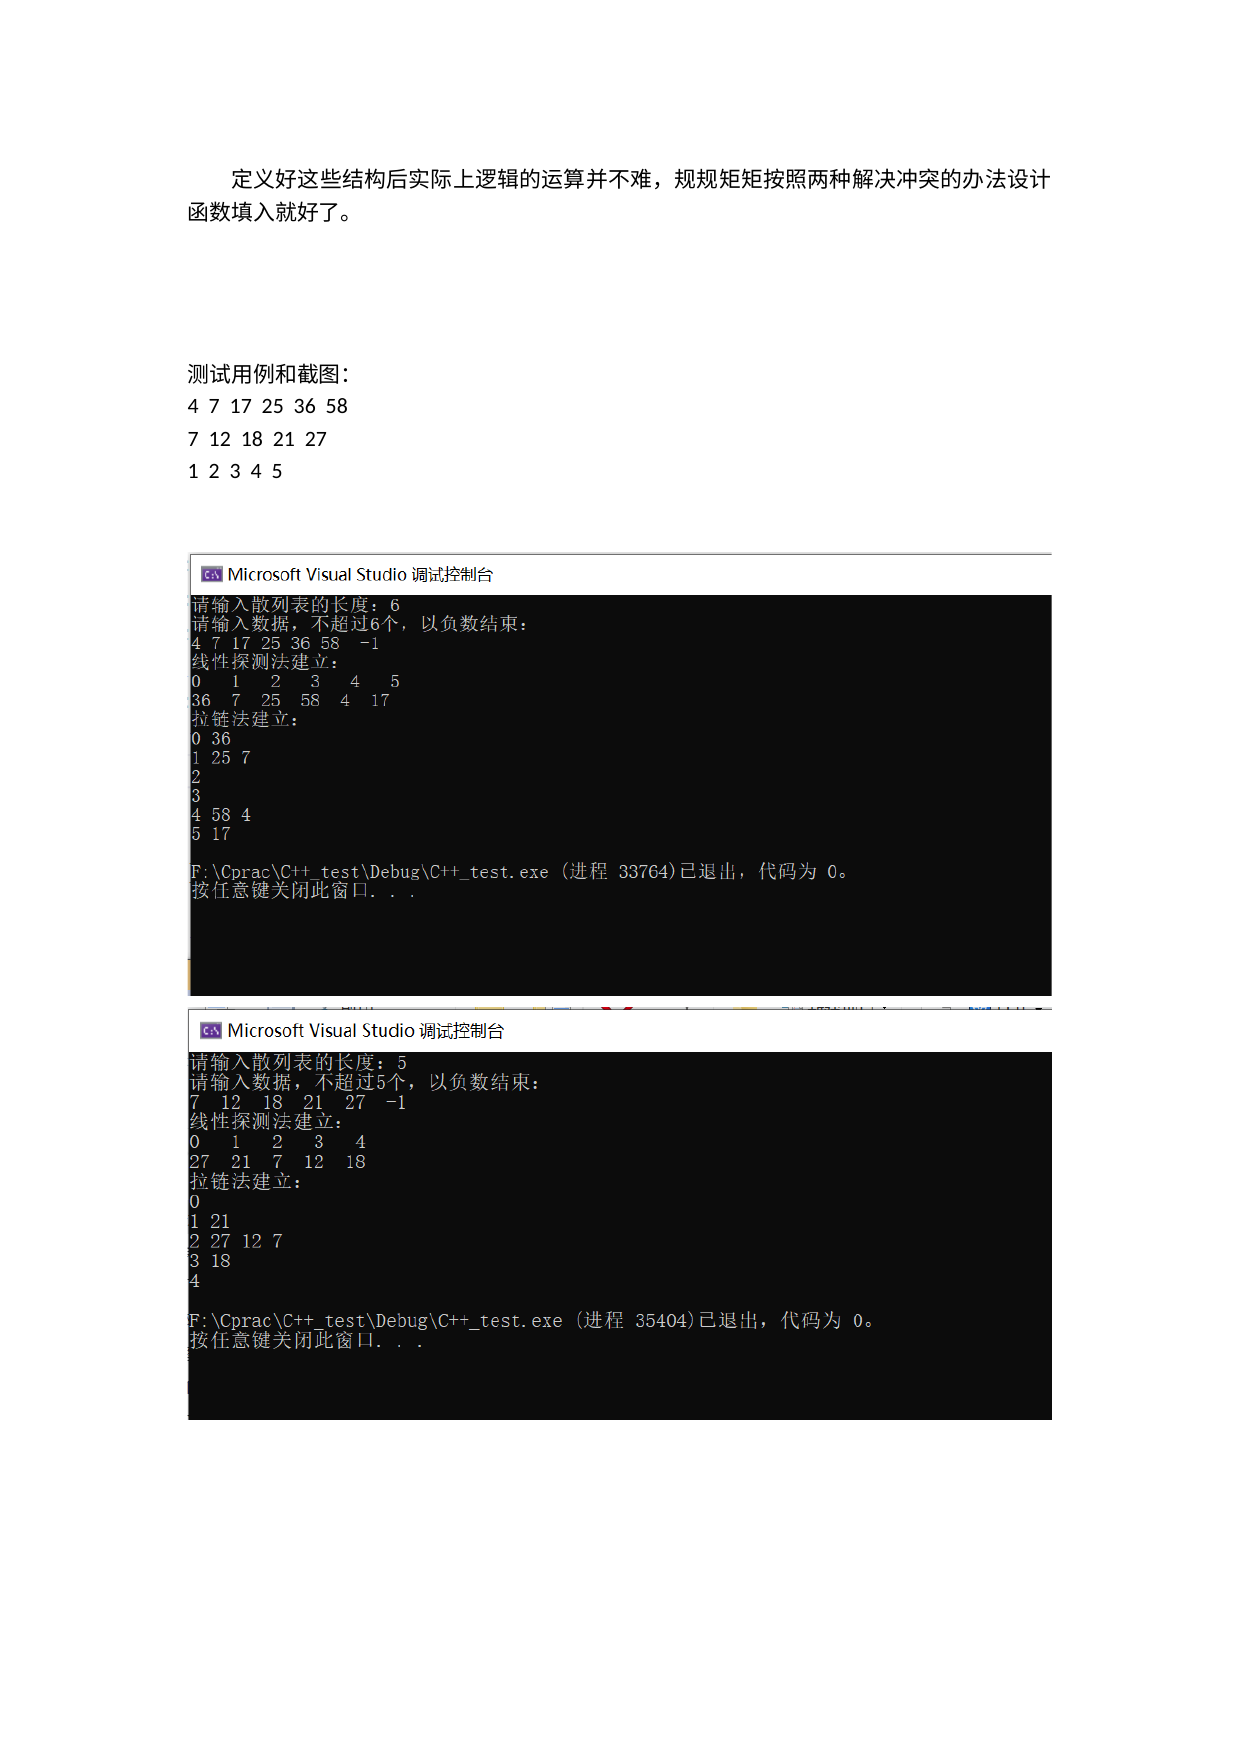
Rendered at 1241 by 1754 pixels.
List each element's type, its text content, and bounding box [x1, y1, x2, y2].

picture [187, 1007, 1052, 1420]
picture [187, 552, 1052, 996]
text 测试用例和截图： [187, 357, 1053, 389]
text 1 2 3 4 5 [187, 454, 1053, 487]
text 7 12 18 21 27 [187, 422, 1053, 454]
text 4 7 17 25 36 58 [187, 389, 1053, 422]
text 定义好这些结构后实际上逻辑的运算并不难，规规矩矩按照两种解决冲突的办法设计函数填入就好了。 [187, 162, 1053, 227]
